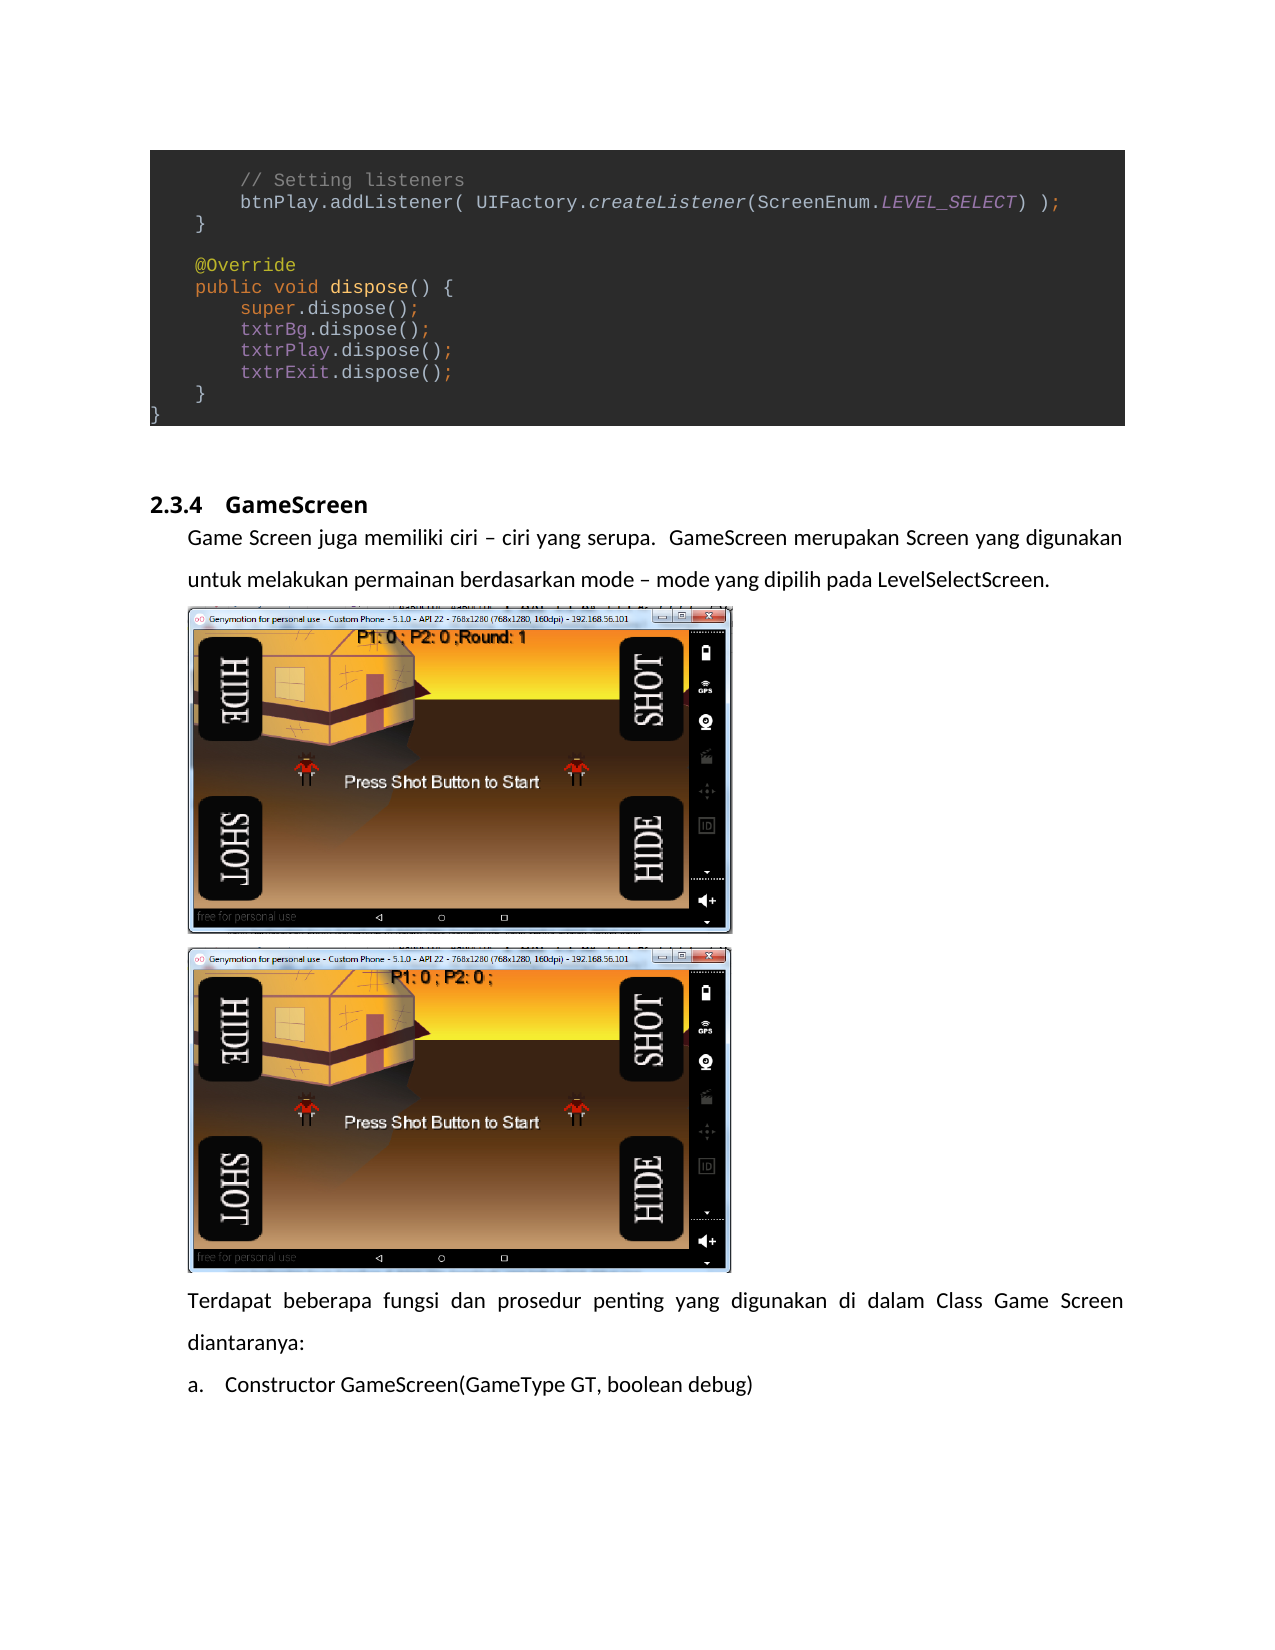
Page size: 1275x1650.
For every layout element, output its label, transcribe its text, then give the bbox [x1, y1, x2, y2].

subtitle GameScreen [150, 489, 1125, 520]
list Constructor GameScreen(GameType GT, boolean debug) [187, 1370, 1125, 1398]
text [150, 150, 1125, 426]
picture [187, 947, 732, 1273]
list Game Screen juga memiliki ciri – ciri yang serupa. GameScreen merupakan Screen yang digunakan untuk melakukan permainan berdasarkan mode – mode yang dipilih pada LevelSelectScreen. [187, 523, 1125, 593]
picture [187, 606, 733, 934]
list Terdapat beberapa fungsi dan prosedur penting yang digunakan di dalam Class Game Screen diantaranya: [187, 1286, 1125, 1356]
